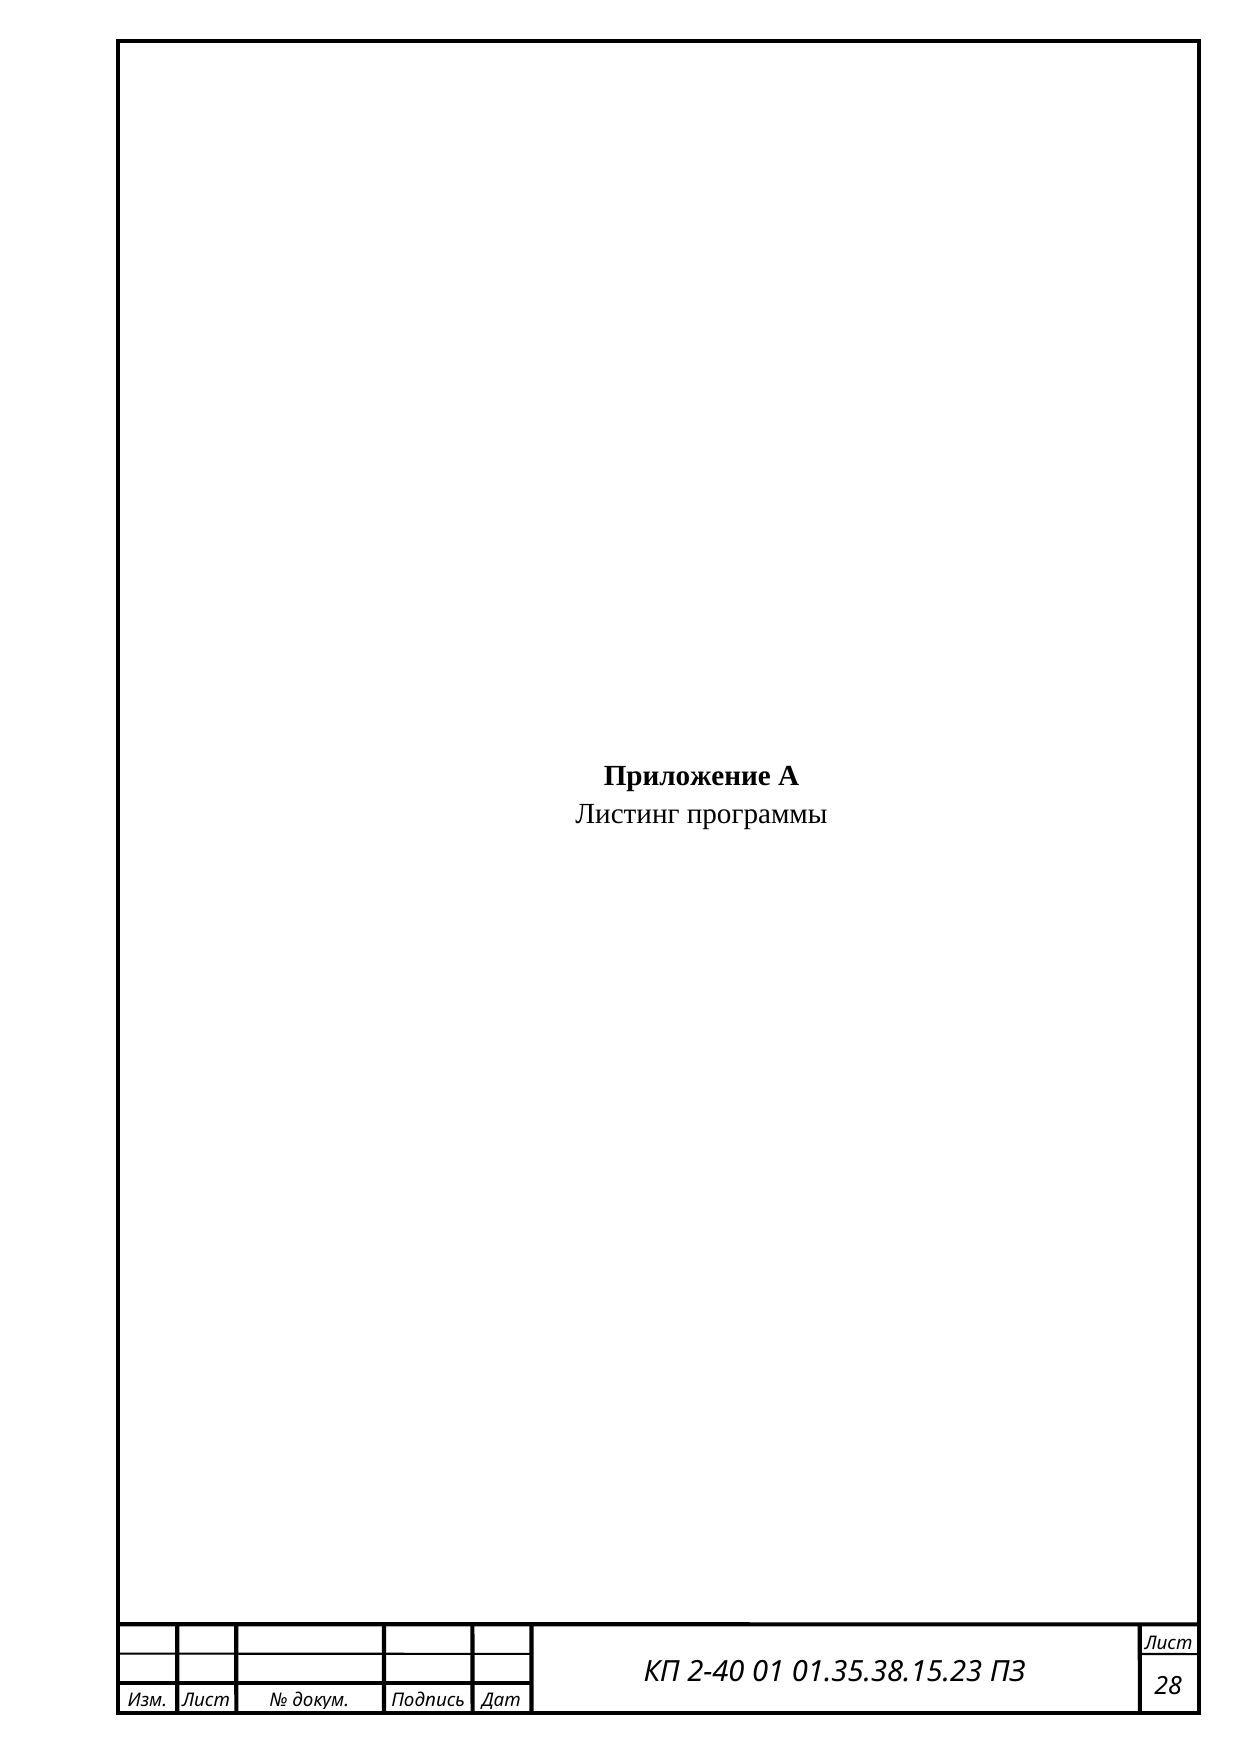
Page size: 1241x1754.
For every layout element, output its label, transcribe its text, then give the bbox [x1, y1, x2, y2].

text Листинг программы [148, 793, 1166, 831]
text Приложение А [148, 756, 1166, 793]
